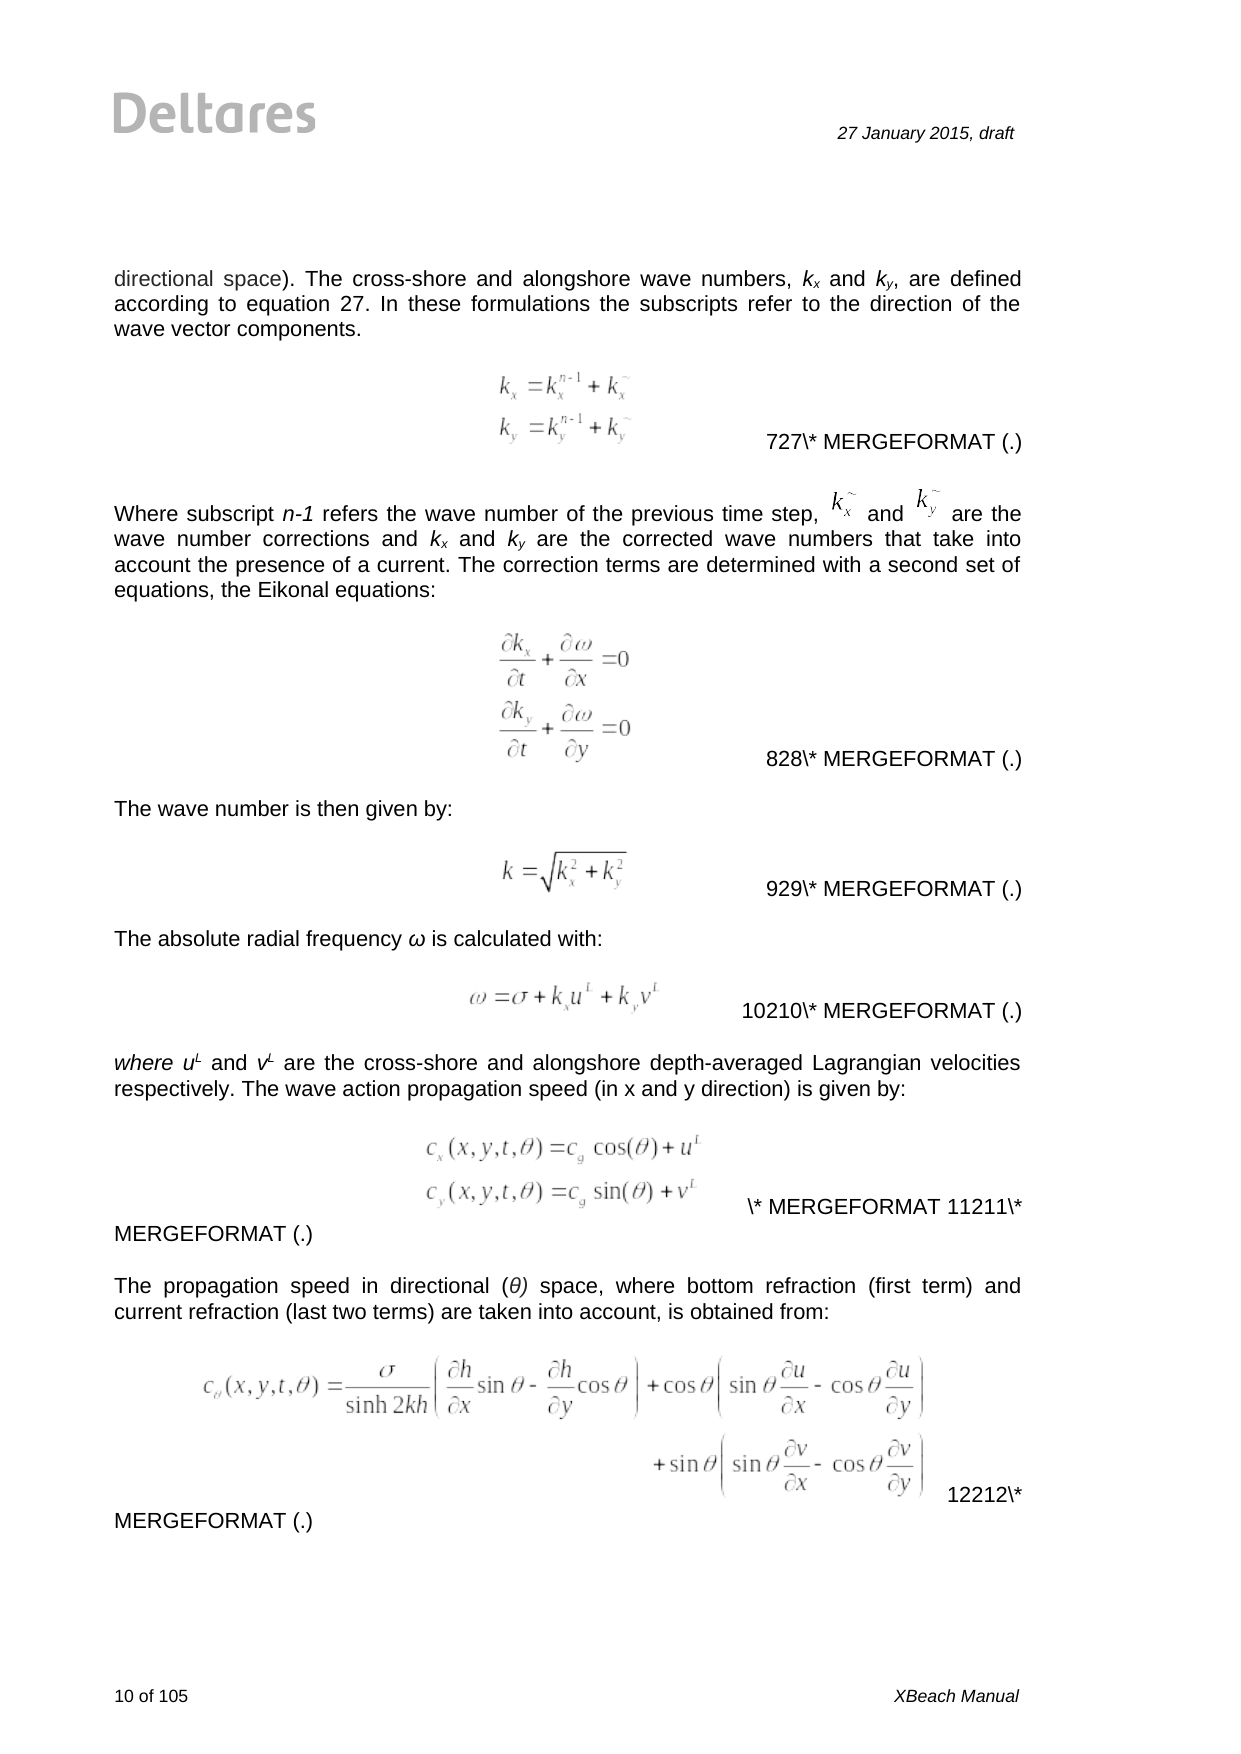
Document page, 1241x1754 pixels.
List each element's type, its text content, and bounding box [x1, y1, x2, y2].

picture [113, 75, 315, 133]
text The absolute radial frequency ω is calculated with: [114, 926, 1022, 952]
text Where subscript n-1 refers the wave number of the previous time step, and are the wave number corrections and kx and ky are the corrected wave numbers that take into account the presence of a current. The correction terms are determined with a second set of equations, the Eikonal equations: [114, 479, 1022, 602]
text where uL and vL are the cross-shore and alongshore depth-averaged Lagrangian velocities respectively. The wave action propagation speed (in x and y direction) is given by: [114, 1050, 1022, 1101]
text The propagation speed in directional (θ) space, where bottom refraction (first term) and current refraction (last two terms) are taken into account, is obtained from: [114, 1271, 1022, 1324]
text The wave number is then given by: [114, 796, 1022, 821]
